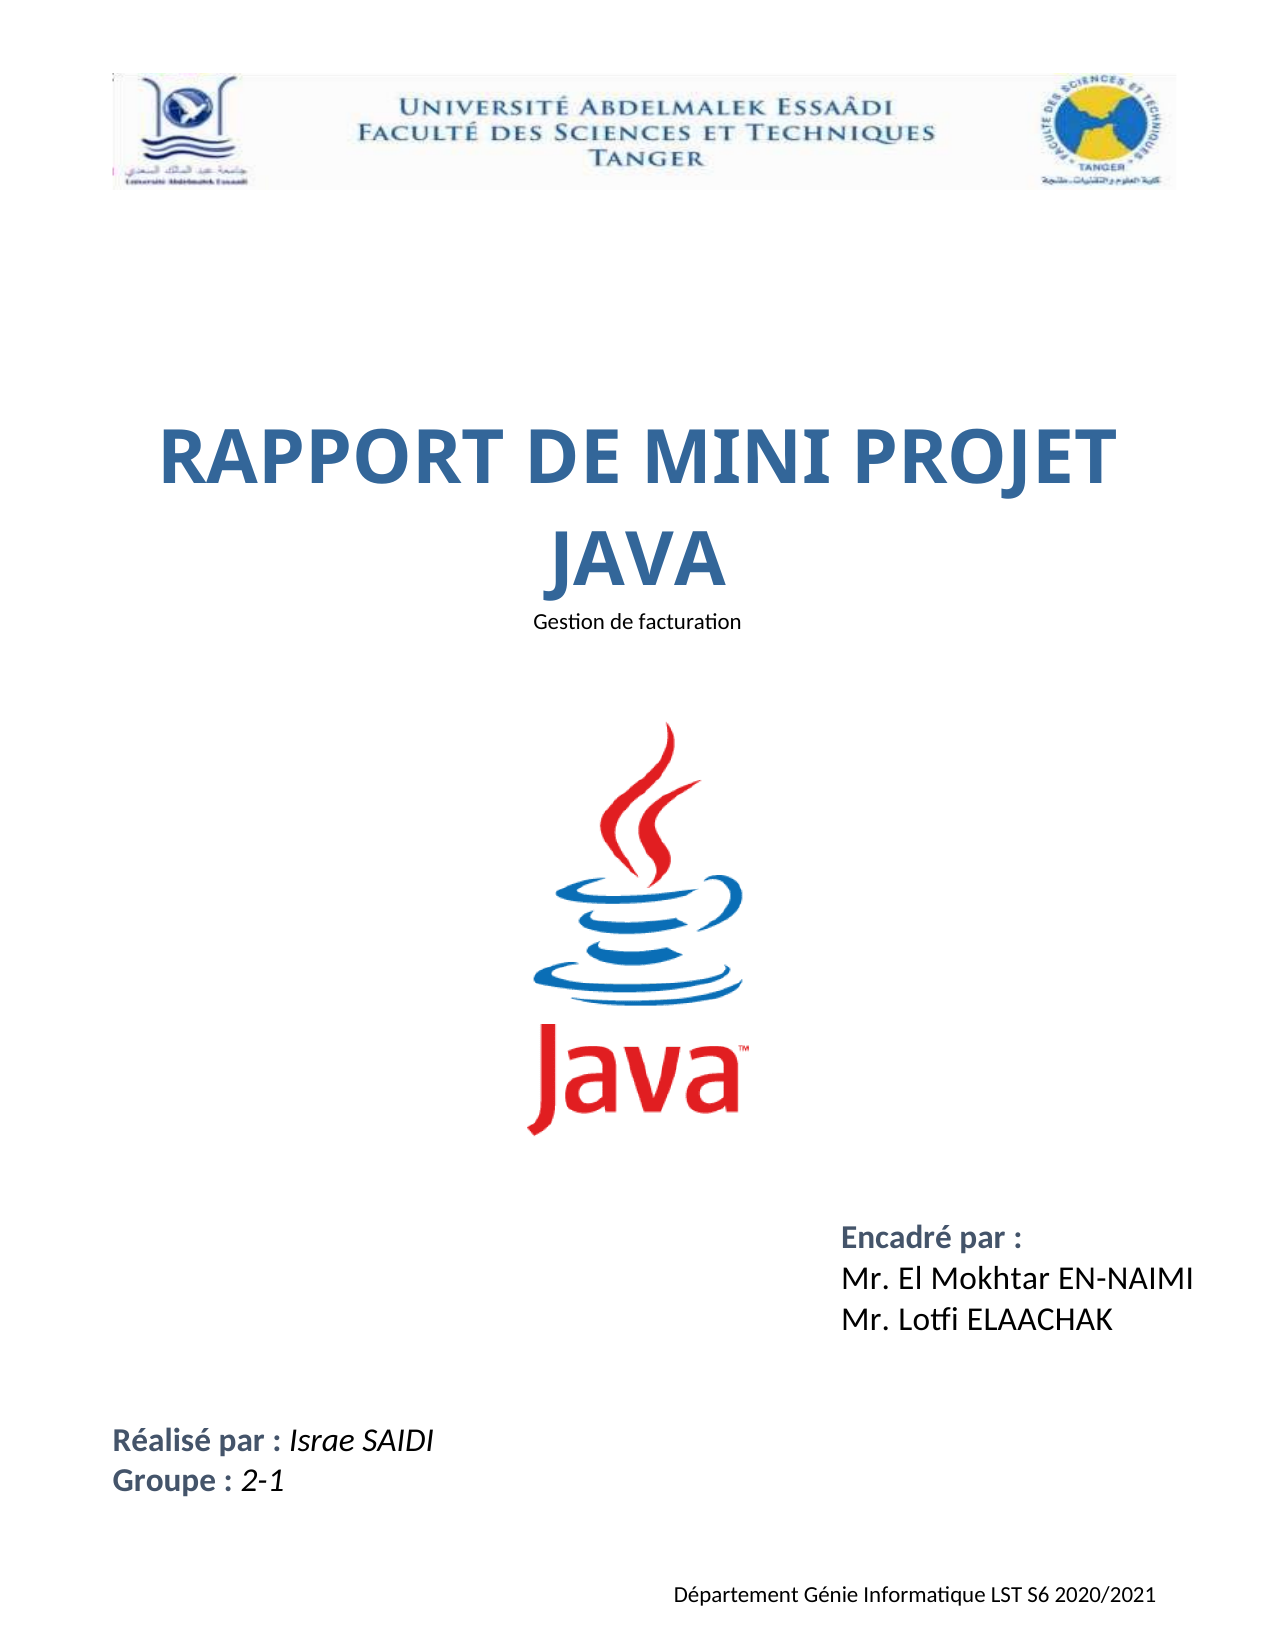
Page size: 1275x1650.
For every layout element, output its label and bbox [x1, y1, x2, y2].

picture [112, 73, 1177, 190]
picture [394, 685, 881, 1172]
